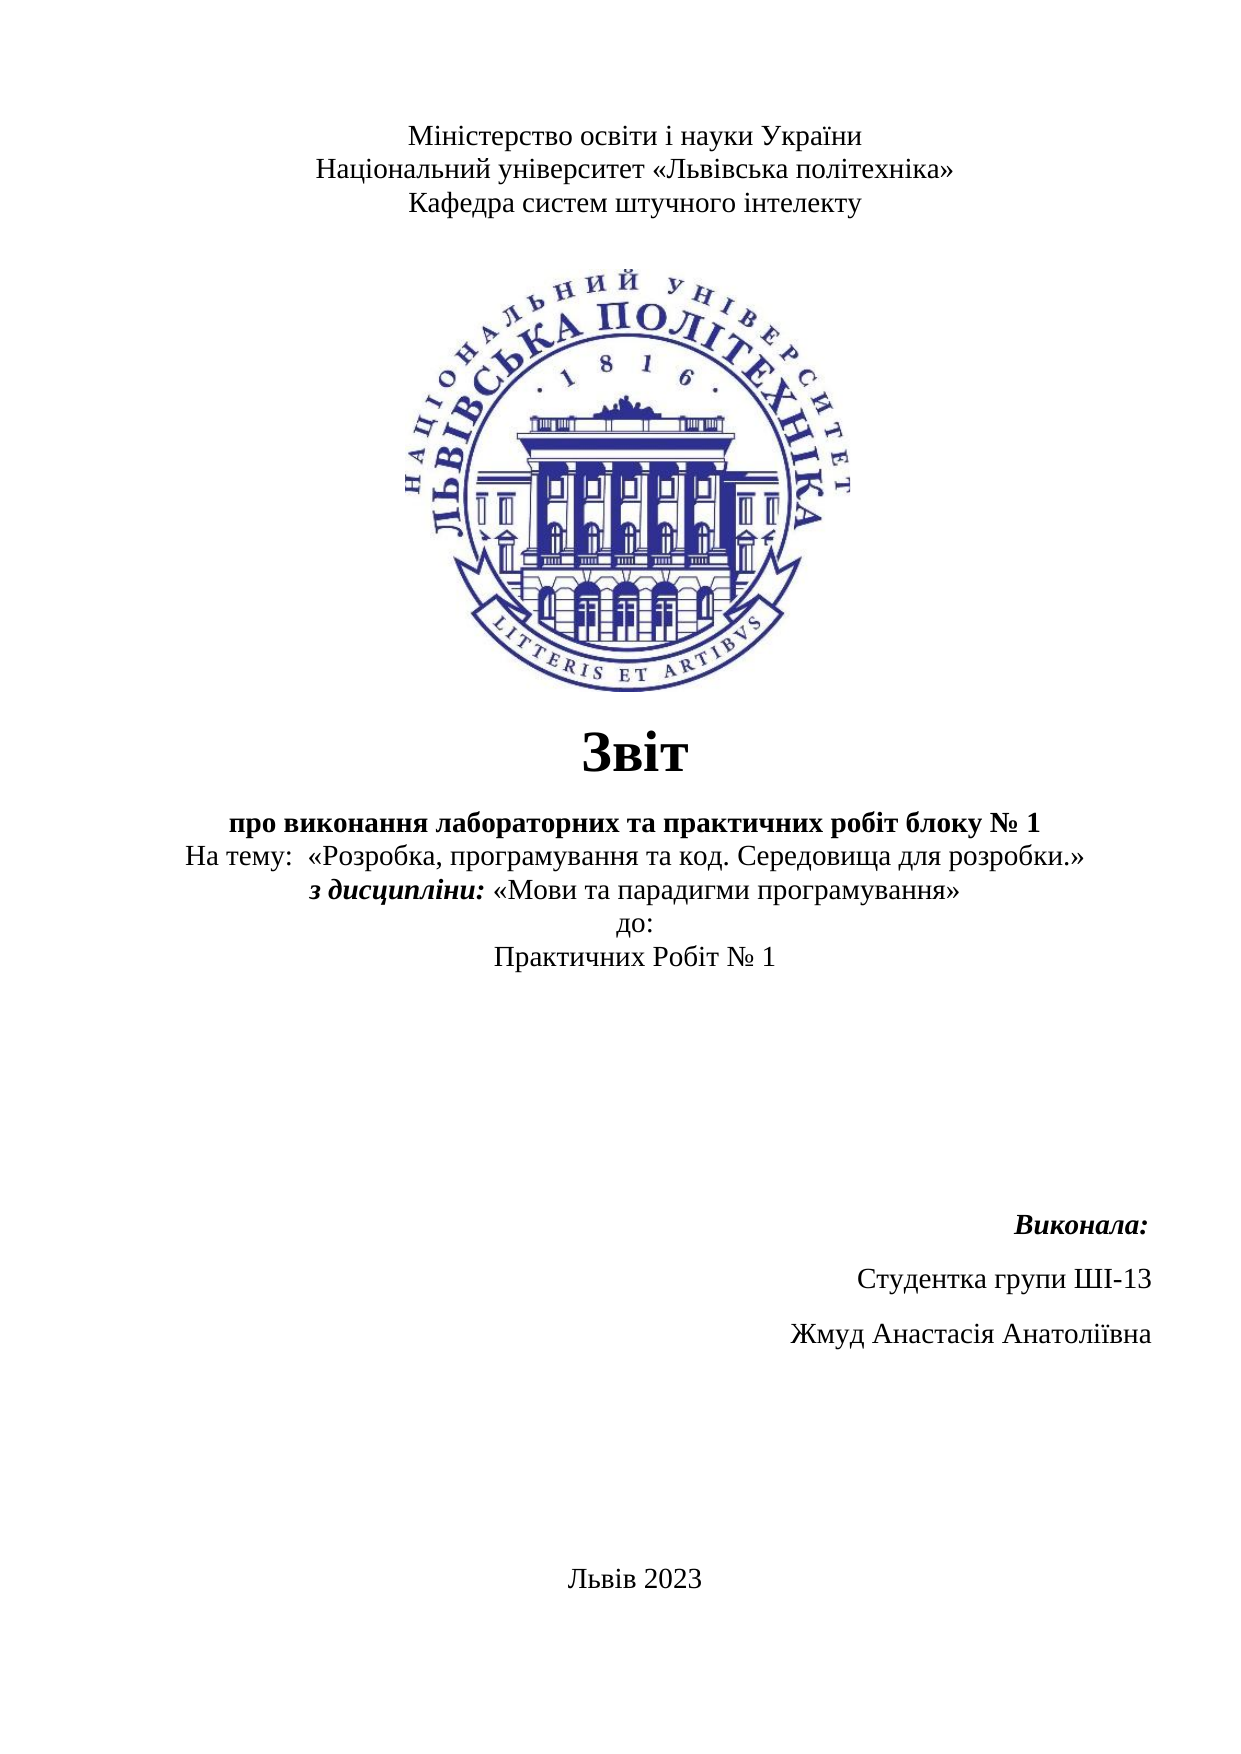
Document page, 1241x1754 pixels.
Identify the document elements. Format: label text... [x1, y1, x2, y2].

text Практичних Робіт № 1 [118, 939, 1152, 973]
text Жмуд Анастасія Анатоліївна [118, 1316, 1152, 1349]
text з дисципліни: «Мови та парадигми програмування» [118, 872, 1152, 906]
text Кафедра систем штучного інтелекту [118, 185, 1152, 219]
text до: [118, 906, 1152, 939]
text Виконала: [118, 1207, 1152, 1241]
text На тему: «Розробка, програмування та код. Середовища для розробки.» [118, 838, 1152, 872]
text Студентка групи ШІ-13 [118, 1261, 1152, 1295]
text Міністерство освіти і науки України [118, 118, 1152, 152]
text Національний університет «Львівська політехніка» [118, 152, 1152, 185]
text про виконання лабораторних та практичних робіт блоку № 1 [118, 805, 1152, 838]
picture [405, 269, 851, 692]
text Звіт [118, 717, 1152, 784]
